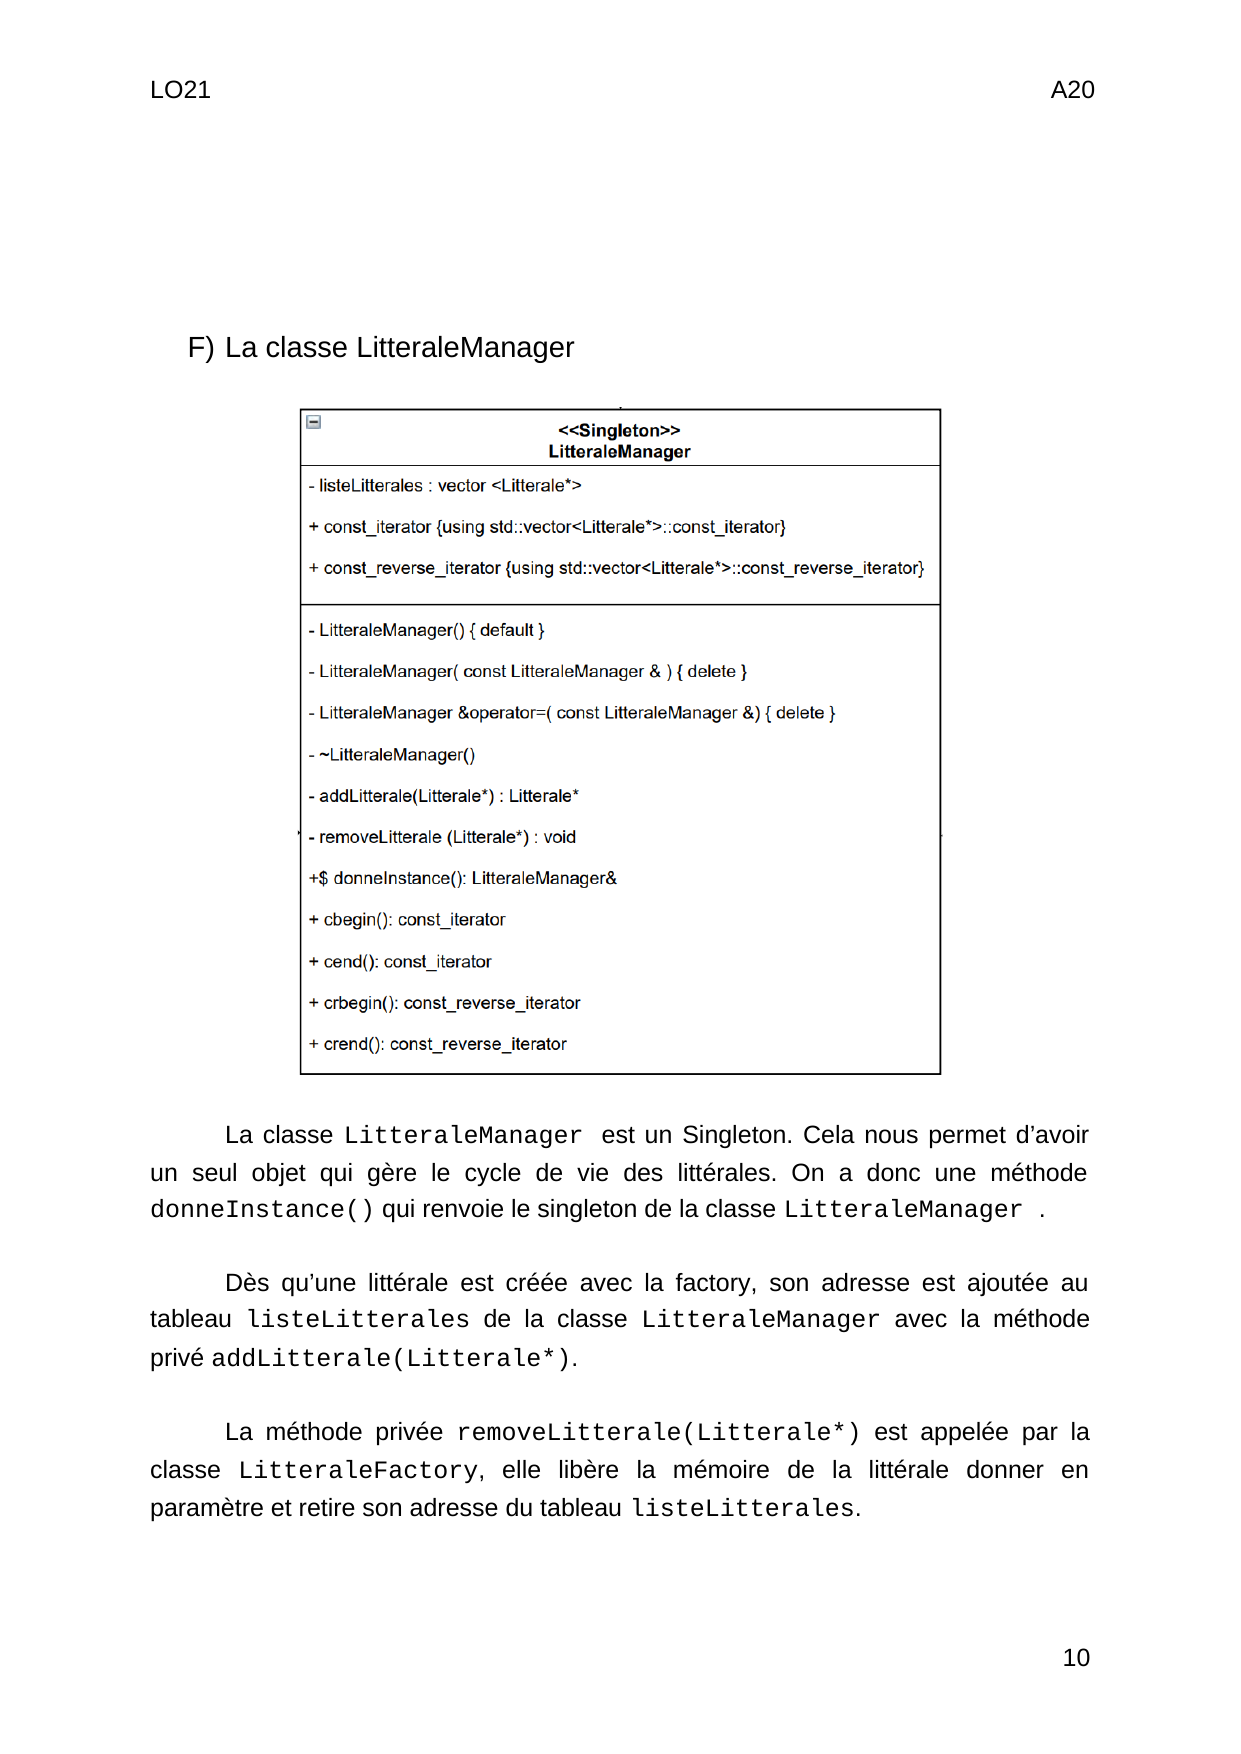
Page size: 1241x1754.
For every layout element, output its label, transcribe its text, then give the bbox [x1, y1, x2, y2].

text La méthode privée removeLitterale(Litterale*) est appelée par la classe LitteraleFactory, elle libère la mémoire de la littérale donner en paramètre et retire son adresse du tableau listeLitterales. [150, 1417, 1090, 1524]
text Dès qu’une littérale est créée avec la factory, son adresse est ajoutée au tableau listeLitterales de la classe LitteraleManager avec la méthode privé addLitterale(Litterale*). [150, 1268, 1090, 1373]
subtitle La classe LitteraleManager [187, 330, 1090, 363]
text La classe LitteraleManager est un Singleton. Cela nous permet d’avoir un seul objet qui gère le cycle de vie des littérales. On a donc une méthode donneInstance() qui renvoie le singleton de la classe LitteraleManager . [150, 1120, 1090, 1225]
picture [297, 407, 943, 1077]
